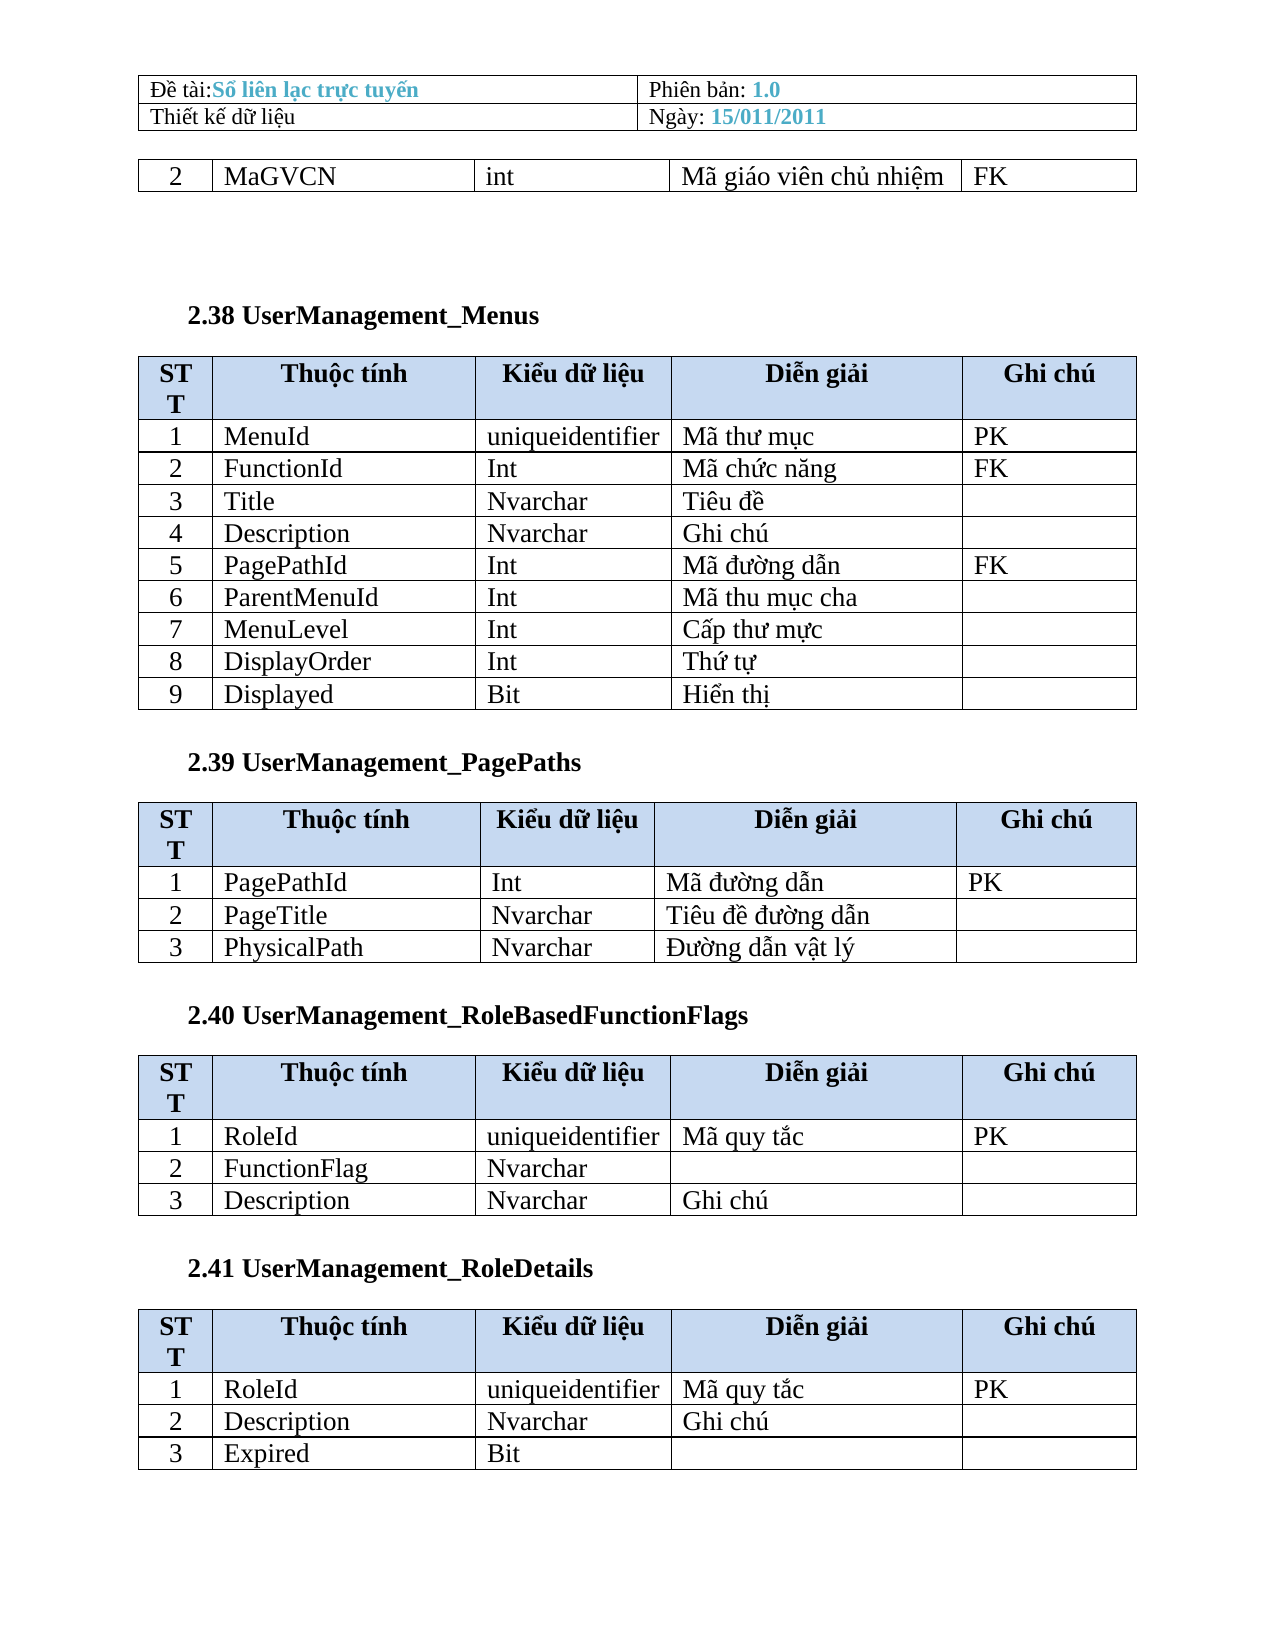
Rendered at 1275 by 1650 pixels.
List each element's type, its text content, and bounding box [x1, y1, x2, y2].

table_cell Mã thư mục [672, 420, 962, 451]
table_header Kiểu dữ liệu [476, 357, 671, 419]
table_cell Nvarchar [476, 1184, 670, 1215]
table_cell FunctionId [213, 453, 475, 483]
table_cell Description [213, 517, 475, 548]
table_cell Int [476, 646, 671, 677]
table_cell 3 [139, 931, 212, 962]
table_cell Int [476, 453, 671, 483]
table_cell [963, 517, 1136, 548]
table_cell Mã quy tắc [671, 1120, 962, 1151]
table_header Thuộc tính [213, 1310, 475, 1372]
table_cell Thứ tự [672, 646, 962, 677]
table_header Diễn giải [672, 1310, 962, 1372]
table_cell 4 [139, 517, 212, 548]
table_header Ghi chú [963, 357, 1136, 419]
table_header Ghi chú [963, 1310, 1136, 1372]
table_cell Đường dẫn vật lý [655, 931, 956, 962]
table_cell [963, 613, 1136, 644]
table_cell [963, 1184, 1136, 1215]
table_cell uniqueidentifier [476, 1120, 670, 1151]
table_header Kiểu dữ liệu [476, 1310, 671, 1372]
table_header Kiểu dữ liệu [476, 1056, 670, 1119]
table_cell Int [476, 549, 671, 580]
table_cell [963, 581, 1136, 612]
table_cell Nvarchar [476, 1152, 670, 1183]
table_cell Nvarchar [481, 899, 654, 930]
table_cell PageTitle [213, 899, 480, 930]
table_cell Nvarchar [476, 1405, 671, 1436]
table_cell Hiển thị [672, 678, 962, 709]
table_cell PK [957, 867, 1136, 898]
table_cell PagePathId [213, 867, 480, 898]
table_header STT [139, 357, 212, 419]
table_cell Cấp thư mực [672, 613, 962, 644]
table_cell Description [213, 1405, 475, 1436]
table_cell 3 [139, 485, 212, 516]
table_header Diễn giải [655, 803, 956, 866]
table_cell Ghi chú [671, 1184, 962, 1215]
table_cell 9 [139, 678, 212, 709]
table_cell [963, 646, 1136, 677]
table_header Ghi chú [963, 1056, 1136, 1119]
table_header Ghi chú [957, 803, 1136, 866]
table_header Thuộc tính [213, 357, 475, 419]
table_cell 6 [139, 581, 212, 612]
table_cell [963, 1405, 1136, 1436]
table_cell PK [963, 1373, 1136, 1404]
table_header Thuộc tính [213, 1056, 475, 1119]
table_cell Bit [476, 1438, 671, 1468]
table_cell Ghi chú [672, 517, 962, 548]
table_cell Int [476, 581, 671, 612]
table_cell [671, 1152, 962, 1183]
table_cell 3 [139, 1438, 212, 1468]
table_cell MenuLevel [213, 613, 475, 644]
table_cell Displayed [213, 678, 475, 709]
table_cell 2 [139, 453, 212, 483]
table_cell PagePathId [213, 549, 475, 580]
list 2.38 UserManagement_Menus [187, 299, 1125, 330]
table_cell Nvarchar [481, 931, 654, 962]
table_cell [963, 1152, 1136, 1183]
table_cell RoleId [213, 1120, 475, 1151]
table_cell [963, 485, 1136, 516]
table_cell 8 [139, 646, 212, 677]
table_cell Mã thu mục cha [672, 581, 962, 612]
table_cell PhysicalPath [213, 931, 480, 962]
table_cell Mã chức năng [672, 453, 962, 483]
table_cell 1 [139, 1120, 212, 1151]
table_cell 7 [139, 613, 212, 644]
table_header STT [139, 803, 212, 866]
table_cell FK [963, 549, 1136, 580]
table_cell uniqueidentifier [476, 420, 671, 451]
table_cell PK [963, 1120, 1136, 1151]
table_header Kiểu dữ liệu [481, 803, 654, 866]
table_cell Nvarchar [476, 485, 671, 516]
table_cell 3 [139, 1184, 212, 1215]
table_cell FunctionFlag [213, 1152, 475, 1183]
table_cell 2 [139, 1405, 212, 1436]
table_cell Mã giáo viên chủ nhiệm [670, 160, 961, 191]
table_cell int [475, 160, 669, 191]
table_cell 2 [139, 160, 212, 191]
table_cell MenuId [213, 420, 475, 451]
table_cell [672, 1438, 962, 1468]
table_cell 1 [139, 1373, 212, 1404]
table_cell Bit [476, 678, 671, 709]
table_header STT [139, 1310, 212, 1372]
table_header Diễn giải [671, 1056, 962, 1119]
list 2.39 UserManagement_PagePaths [187, 746, 1125, 777]
table_cell Title [213, 485, 475, 516]
table_cell uniqueidentifier [476, 1373, 671, 1404]
table_header STT [139, 1056, 212, 1119]
table_cell DisplayOrder [213, 646, 475, 677]
table_cell Description [213, 1184, 475, 1215]
list 2.41 UserManagement_RoleDetails [187, 1252, 1125, 1283]
table_cell Int [476, 613, 671, 644]
list 2.40 UserManagement_RoleBasedFunctionFlags [187, 999, 1125, 1030]
table_cell Expired [213, 1438, 475, 1468]
table_cell [957, 931, 1136, 962]
table_cell Int [481, 867, 654, 898]
table_cell 2 [139, 899, 212, 930]
table_cell [957, 899, 1136, 930]
table_header Diễn giải [672, 357, 962, 419]
table_cell [963, 1438, 1136, 1468]
table_cell Ghi chú [672, 1405, 962, 1436]
table_cell Mã đường dẫn [672, 549, 962, 580]
table_cell MaGVCN [213, 160, 474, 191]
table_cell Mã quy tắc [672, 1373, 962, 1404]
table_cell RoleId [213, 1373, 475, 1404]
table_cell 1 [139, 420, 212, 451]
table_cell [963, 678, 1136, 709]
table_cell Tiêu đề đường dẫn [655, 899, 956, 930]
table_cell Mã đường dẫn [655, 867, 956, 898]
table_cell PK [963, 420, 1136, 451]
table_cell FK [963, 453, 1136, 483]
table_cell 1 [139, 867, 212, 898]
table_cell ParentMenuId [213, 581, 475, 612]
table_cell Nvarchar [476, 517, 671, 548]
table_cell 5 [139, 549, 212, 580]
table_header Thuộc tính [213, 803, 480, 866]
table_cell 2 [139, 1152, 212, 1183]
table_cell Tiêu đề [672, 485, 962, 516]
table_cell FK [962, 160, 1136, 191]
